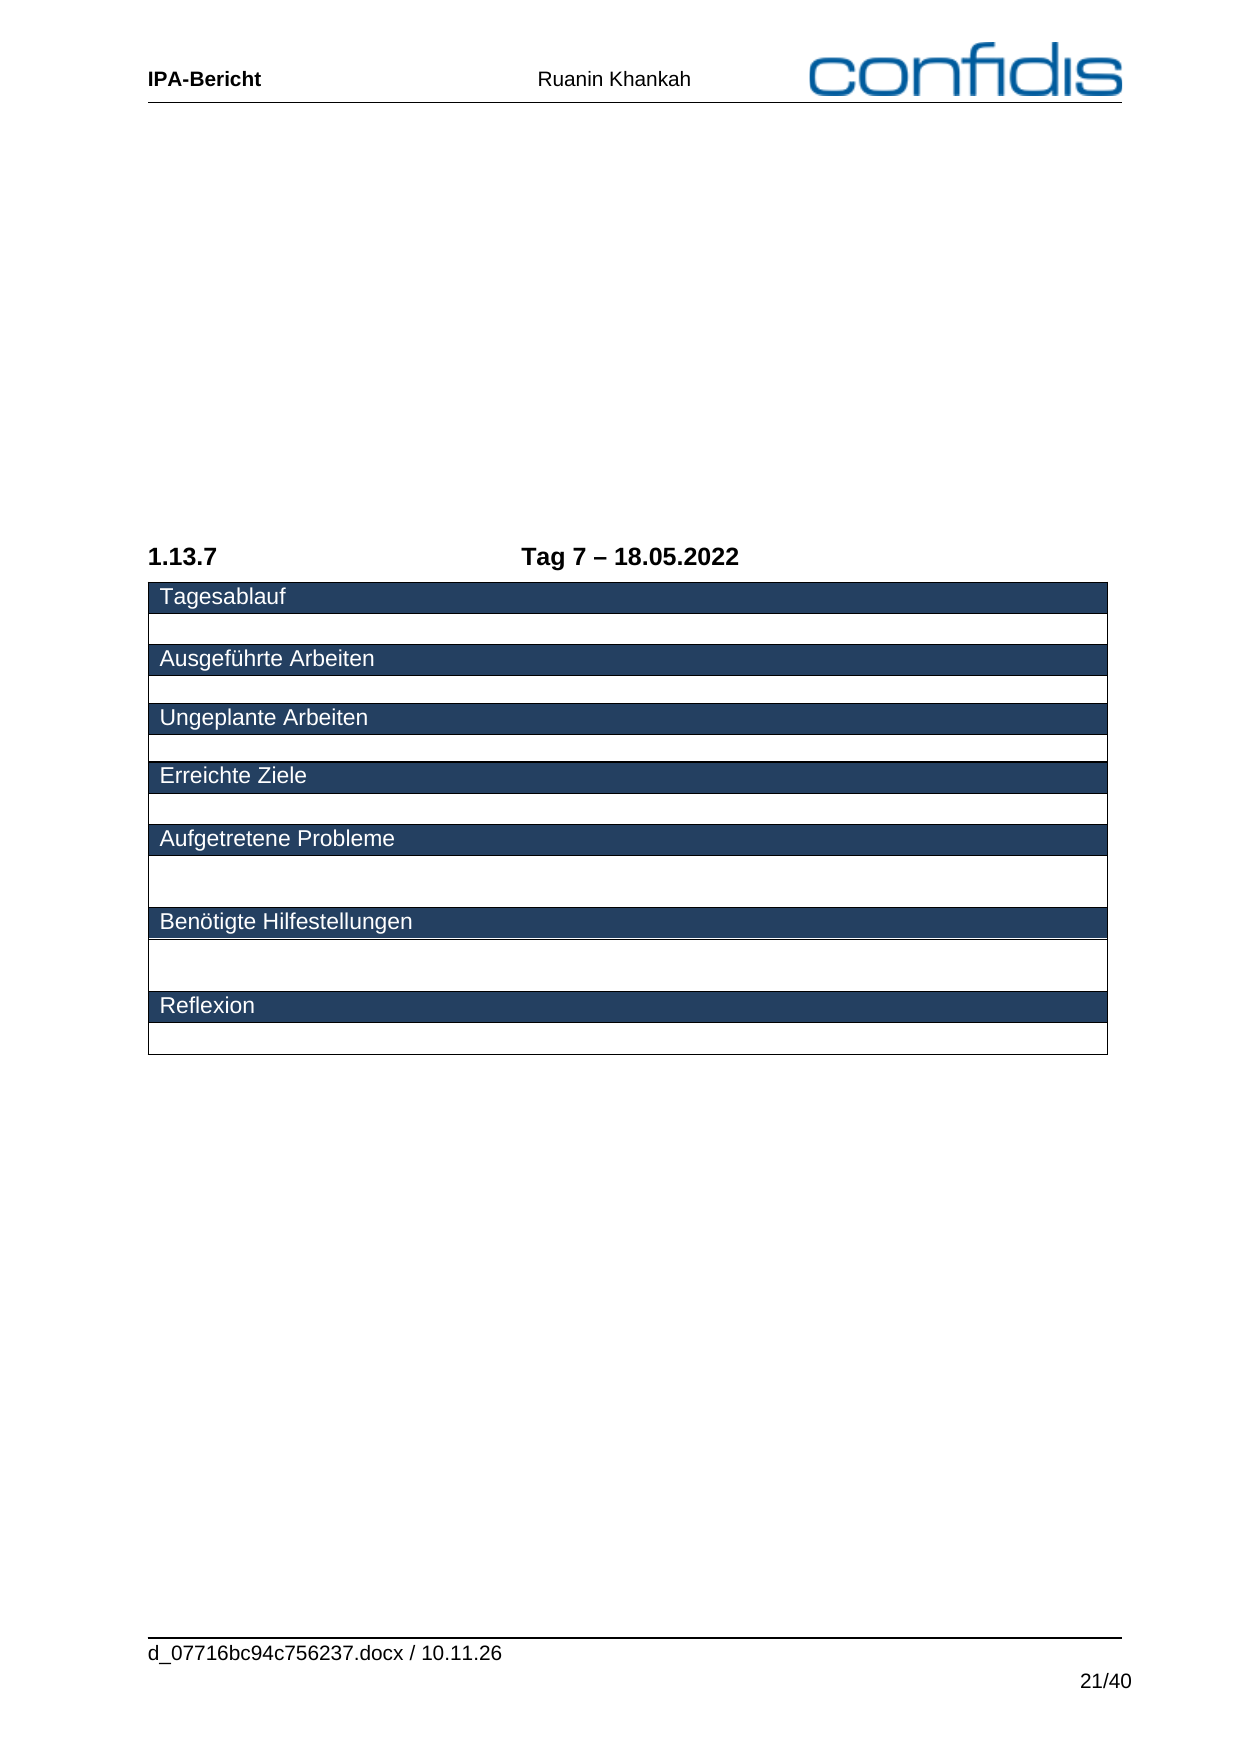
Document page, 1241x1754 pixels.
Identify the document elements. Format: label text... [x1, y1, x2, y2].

table_cell Reflexion [149, 992, 1107, 1022]
table_cell Ungeplante Arbeiten [149, 704, 1107, 734]
table_cell [149, 735, 1107, 761]
table_cell [149, 794, 1107, 824]
table_header Tagesablauf [149, 583, 1107, 613]
table_cell [149, 676, 1107, 703]
table_cell Aufgetretene Probleme [149, 825, 1107, 855]
table_cell Ausgeführte Arbeiten [149, 645, 1107, 675]
table_cell Erreichte Ziele [149, 763, 1107, 793]
table_cell [149, 614, 1107, 644]
table_cell Benötigte Hilfestellungen [149, 908, 1107, 938]
subtitle Tag 7 – 18.05.2022 [148, 542, 1122, 571]
picture [809, 42, 1123, 96]
table_cell [149, 1023, 1107, 1054]
table_cell [149, 856, 1107, 907]
table_cell [149, 940, 1107, 991]
